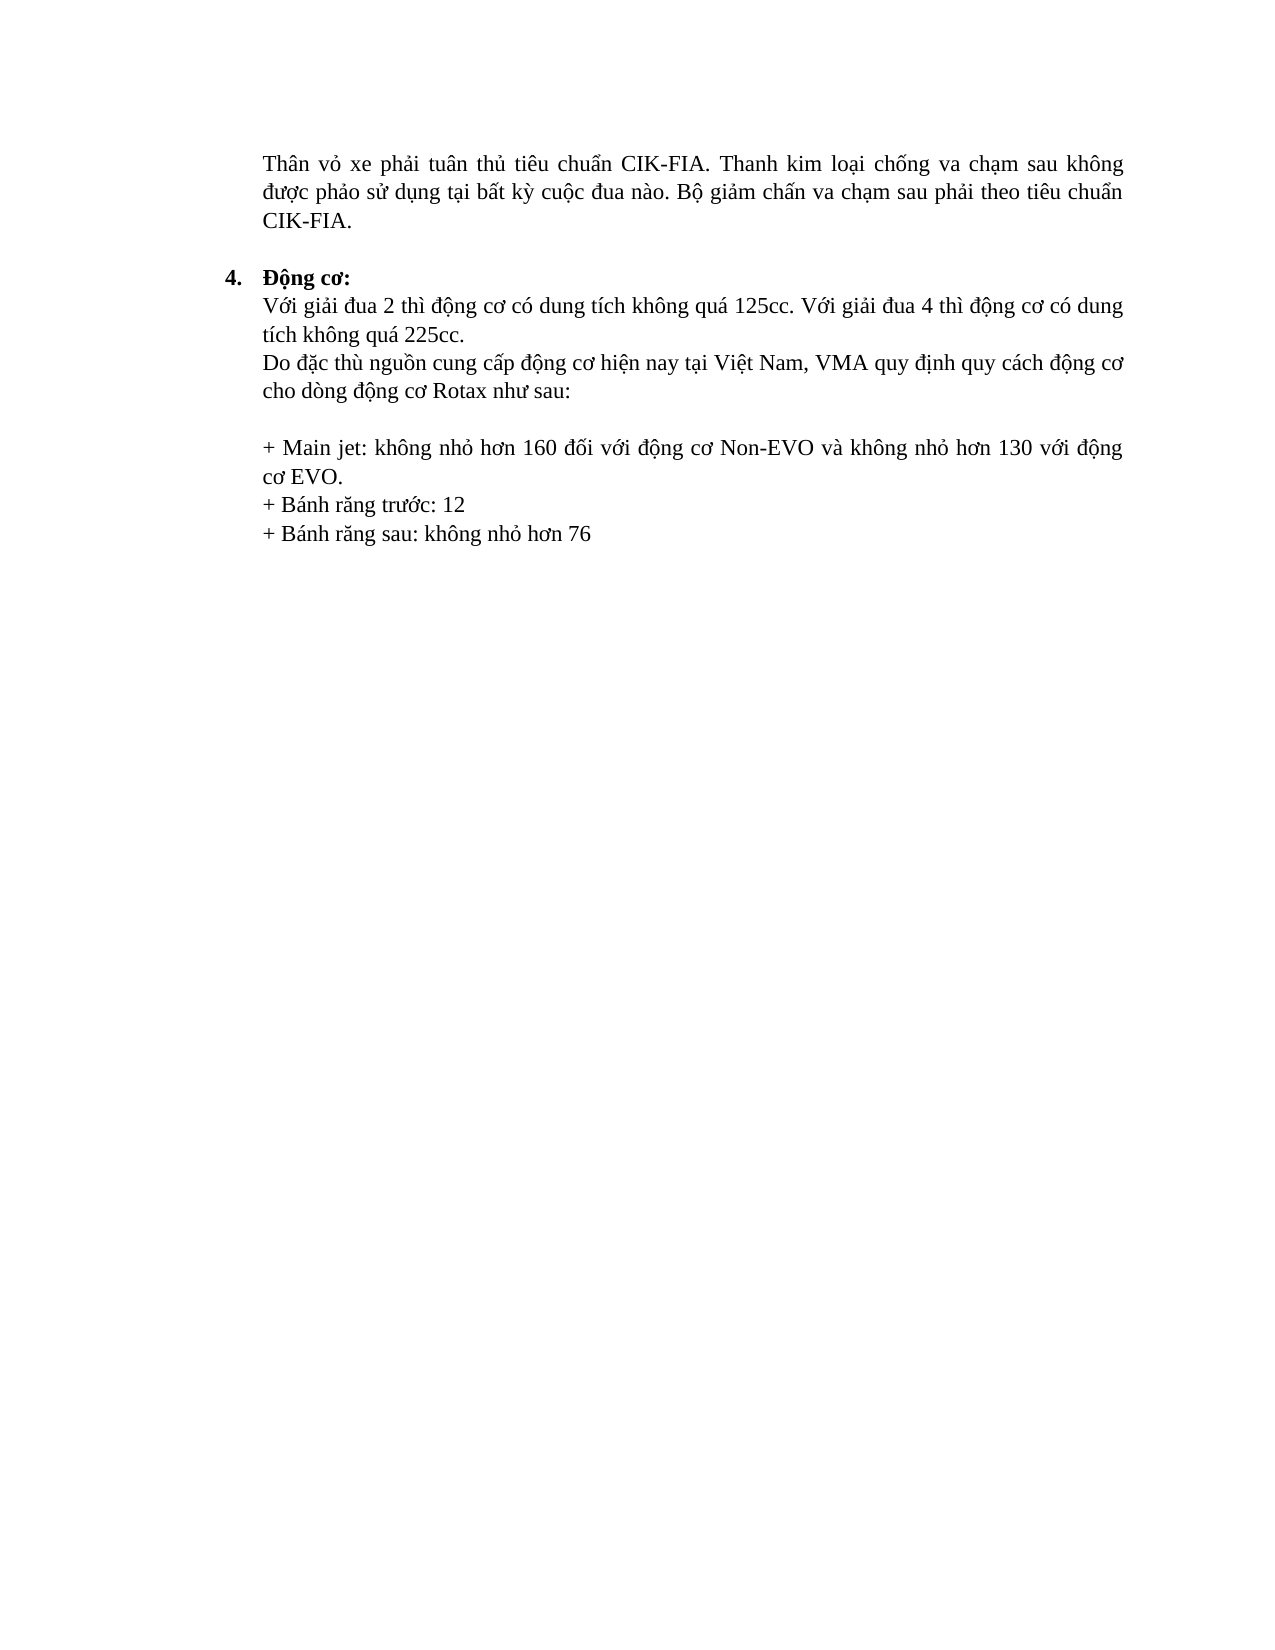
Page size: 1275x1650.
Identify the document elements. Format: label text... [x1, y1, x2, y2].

list + Bánh răng trước: 12 [225, 491, 1125, 518]
list Với giải đua 2 thì động cơ có dung tích không quá 125cc. Với giải đua 4 thì động cơ có dung tích không quá 225cc. [262, 292, 1125, 347]
list Do đặc thù nguồn cung cấp động cơ hiện nay tại Việt Nam, VMA quy định quy cách động cơ cho dòng động cơ Rotax như sau: [262, 349, 1125, 404]
list + Bánh răng sau: không nhỏ hơn 76 [225, 520, 1125, 546]
list Thân vỏ xe phải tuân thủ tiêu chuẩn CIK-FIA. Thanh kim loại chống va chạm sau không được phảo sử dụng tại bất kỳ cuộc đua nào. Bộ giảm chấn va chạm sau phải theo tiêu chuẩn CIK-FIA. [262, 150, 1125, 233]
list Động cơ: [225, 264, 1125, 290]
list + Main jet: không nhỏ hơn 160 đối với động cơ Non-EVO và không nhỏ hơn 130 với động cơ EVO. [262, 406, 1125, 489]
